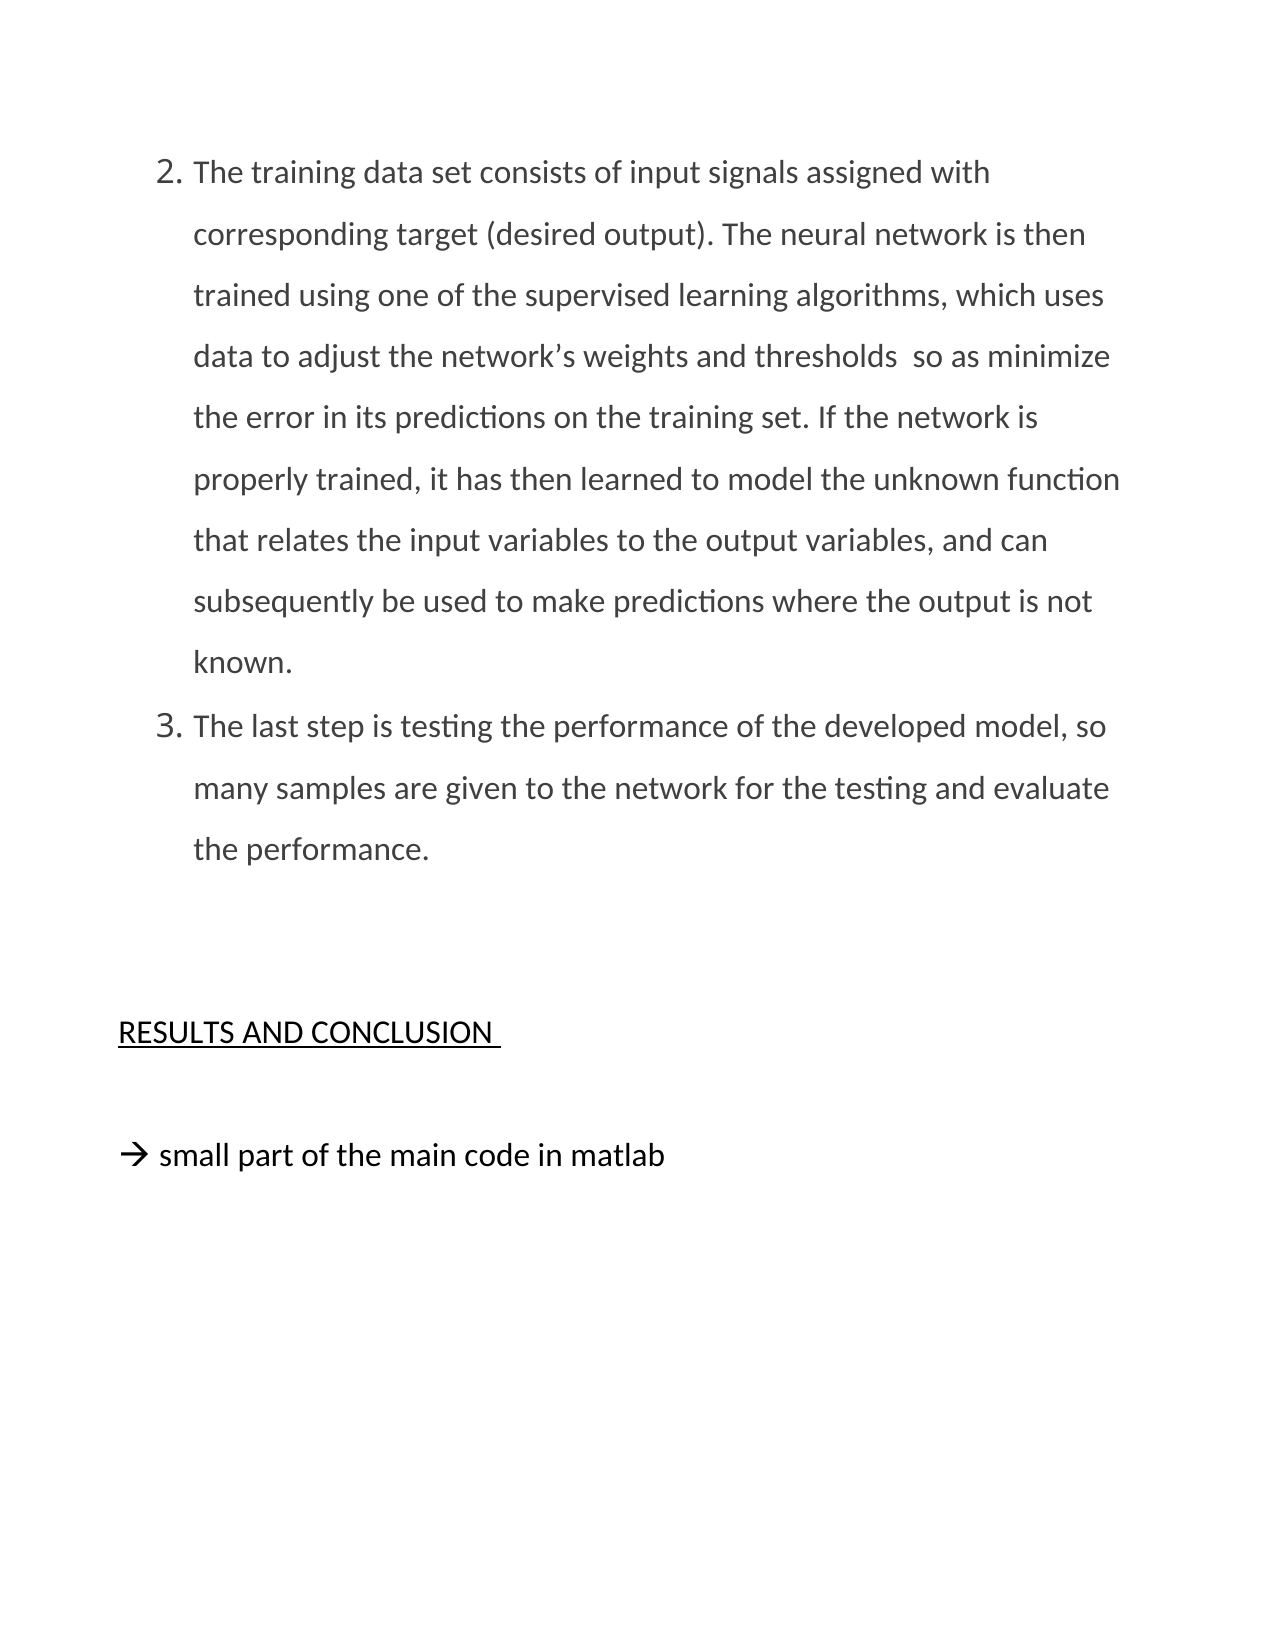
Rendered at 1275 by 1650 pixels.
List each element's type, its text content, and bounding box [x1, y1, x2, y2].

list The training data set consists of input signals assigned with corresponding target (desired output). The neural network is then trained using one of the supervised learning algorithms, which uses data to adjust the network’s weights and thresholds so as minimize the error in its predictions on the training set. If the network is properly trained, it has then learned to model the unknown function that relates the input variables to the output variables, and can subsequently be used to make predictions where the output is not known. [156, 148, 1157, 681]
list The last step is testing the performance of the developed model, so many samples are given to the network for the testing and evaluate the performance. [156, 702, 1157, 869]
text small part of the main code in matlab [118, 1134, 1157, 1174]
text RESULTS AND CONCLUSION [118, 1012, 1157, 1052]
